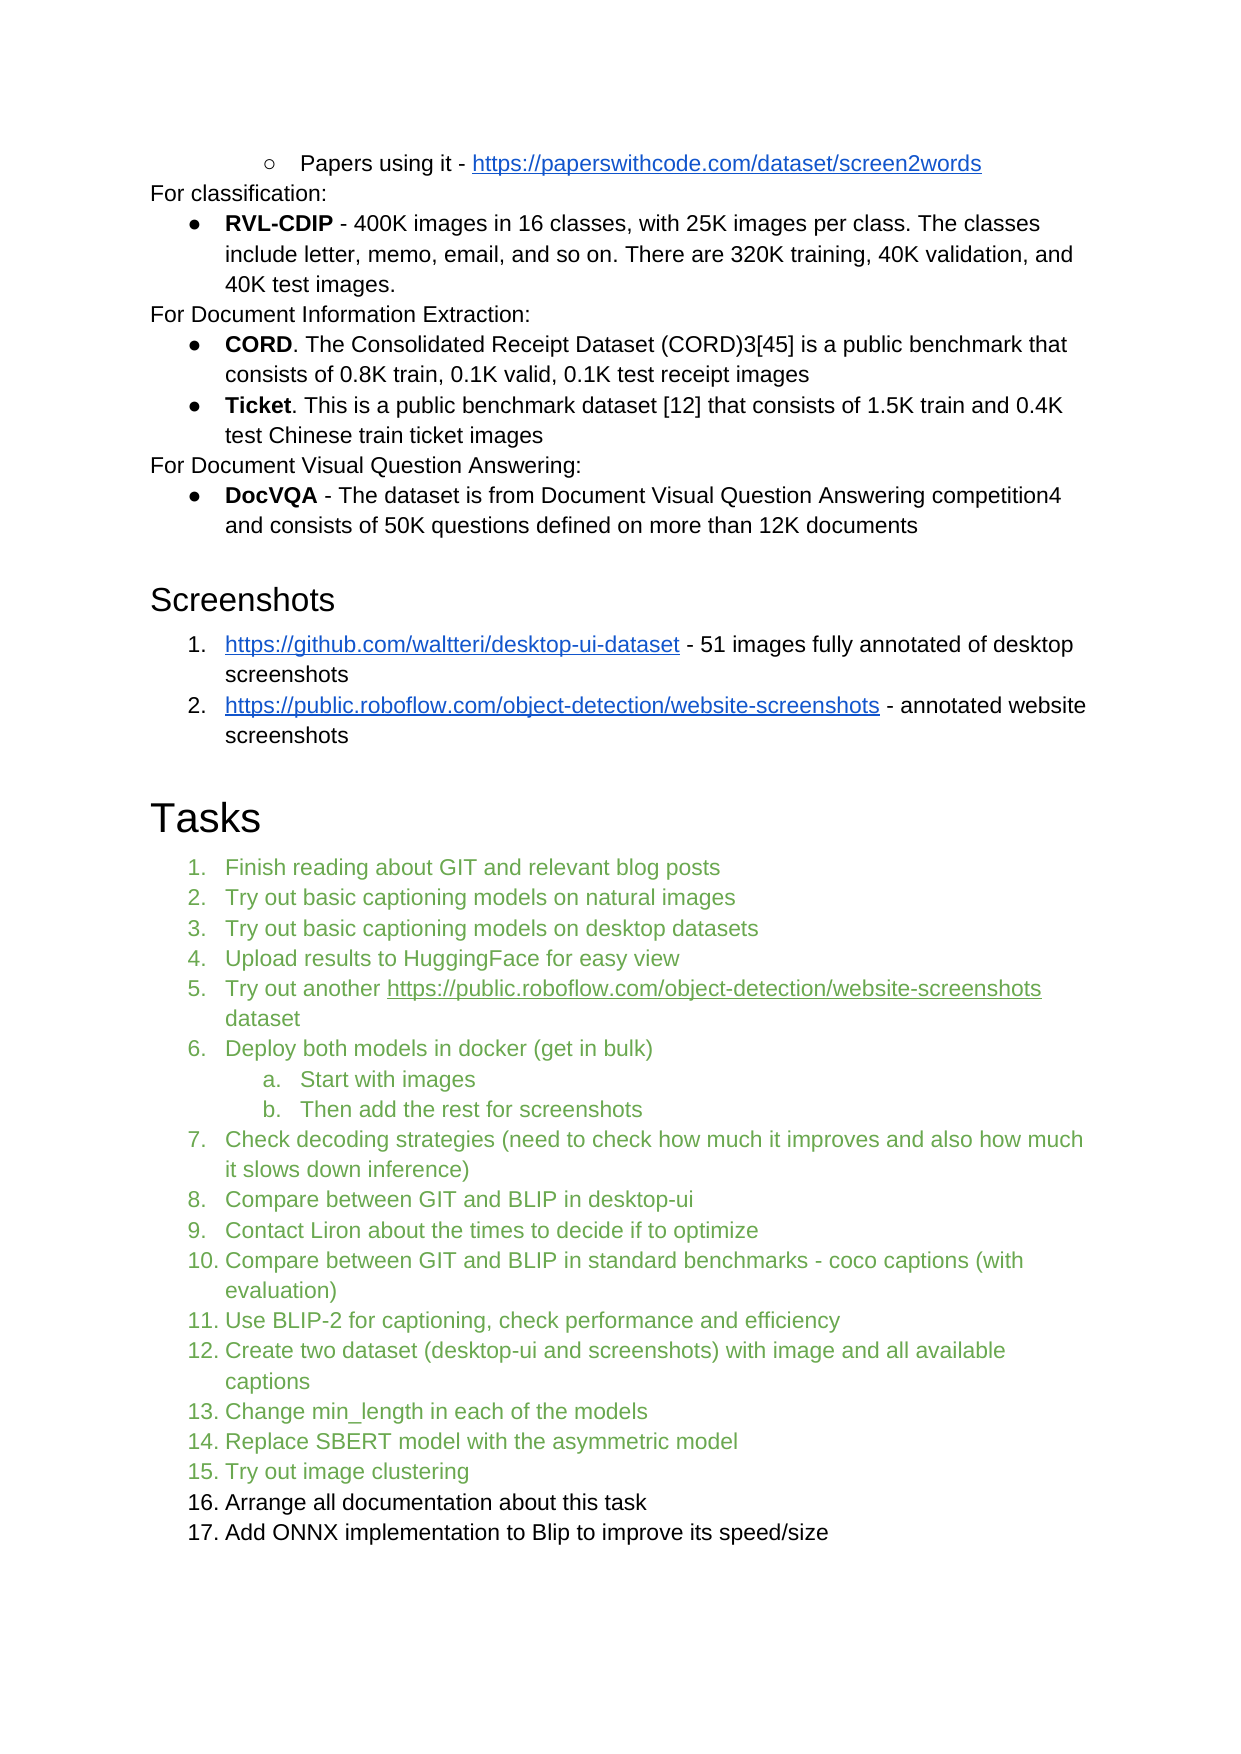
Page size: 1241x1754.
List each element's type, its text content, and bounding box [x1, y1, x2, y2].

list CORD. The Consolidated Receipt Dataset (CORD)3[45] is a public benchmark that consists of 0.8K train, 0.1K valid, 0.1K test receipt images [187, 331, 1090, 388]
list Start with images [262, 1066, 1090, 1092]
list Upload results to HuggingFace for easy view [187, 945, 1090, 971]
list Add ONNX implementation to Blip to improve its speed/size [187, 1519, 1090, 1545]
list https://public.roboflow.com/object-detection/website-screenshots - annotated website screenshots [187, 692, 1090, 748]
text For classification: [150, 180, 1090, 207]
list Compare between GIT and BLIP in desktop-ui [187, 1186, 1090, 1213]
subtitle Screenshots [150, 580, 1090, 619]
list Try out basic captioning models on natural images [187, 884, 1090, 911]
list Papers using it - https://paperswithcode.com/dataset/screen2words [262, 150, 1090, 176]
list DocVQA - The dataset is from Document Visual Question Answering competition4 and consists of 50K questions defined on more than 12K documents [187, 482, 1090, 539]
list Try out image clustering [187, 1458, 1090, 1484]
list Then add the rest for screenshots [262, 1096, 1090, 1122]
list https://github.com/waltteri/desktop-ui-dataset - 51 images fully annotated of desktop screenshots [187, 631, 1090, 688]
list RVL-CDIP - 400K images in 16 classes, with 25K images per class. The classes include letter, memo, email, and so on. There are 320K training, 40K validation, and 40K test images. [187, 210, 1090, 297]
subtitle Tasks [150, 794, 1090, 842]
list Try out basic captioning models on desktop datasets [187, 914, 1090, 941]
list Ticket. This is a public benchmark dataset [12] that consists of 1.5K train and 0.4K test Chinese train ticket images [187, 392, 1090, 448]
text For Document Information Extraction: [150, 301, 1090, 327]
list Change min_length in each of the models [187, 1398, 1090, 1424]
list Try out another https://public.roboflow.com/object-detection/website-screenshots dataset [187, 975, 1090, 1031]
text For Document Visual Question Answering: [150, 452, 1090, 478]
list Deploy both models in docker (get in bulk) [187, 1035, 1090, 1062]
list Contact Liron about the times to decide if to optimize [187, 1217, 1090, 1243]
list Arrange all documentation about this task [187, 1488, 1090, 1515]
list Finish reading about GIT and relevant blog posts [187, 854, 1090, 880]
list Replace SBERT model with the asymmetric model [187, 1428, 1090, 1454]
list Create two dataset (desktop-ui and screenshots) with image and all available captions [187, 1337, 1090, 1394]
list Check decoding strategies (need to check how much it improves and also how much it slows down inference) [187, 1126, 1090, 1182]
list Compare between GIT and BLIP in standard benchmarks - coco captions (with evaluation) [187, 1247, 1090, 1303]
list Use BLIP-2 for captioning, check performance and efficiency [187, 1307, 1090, 1333]
